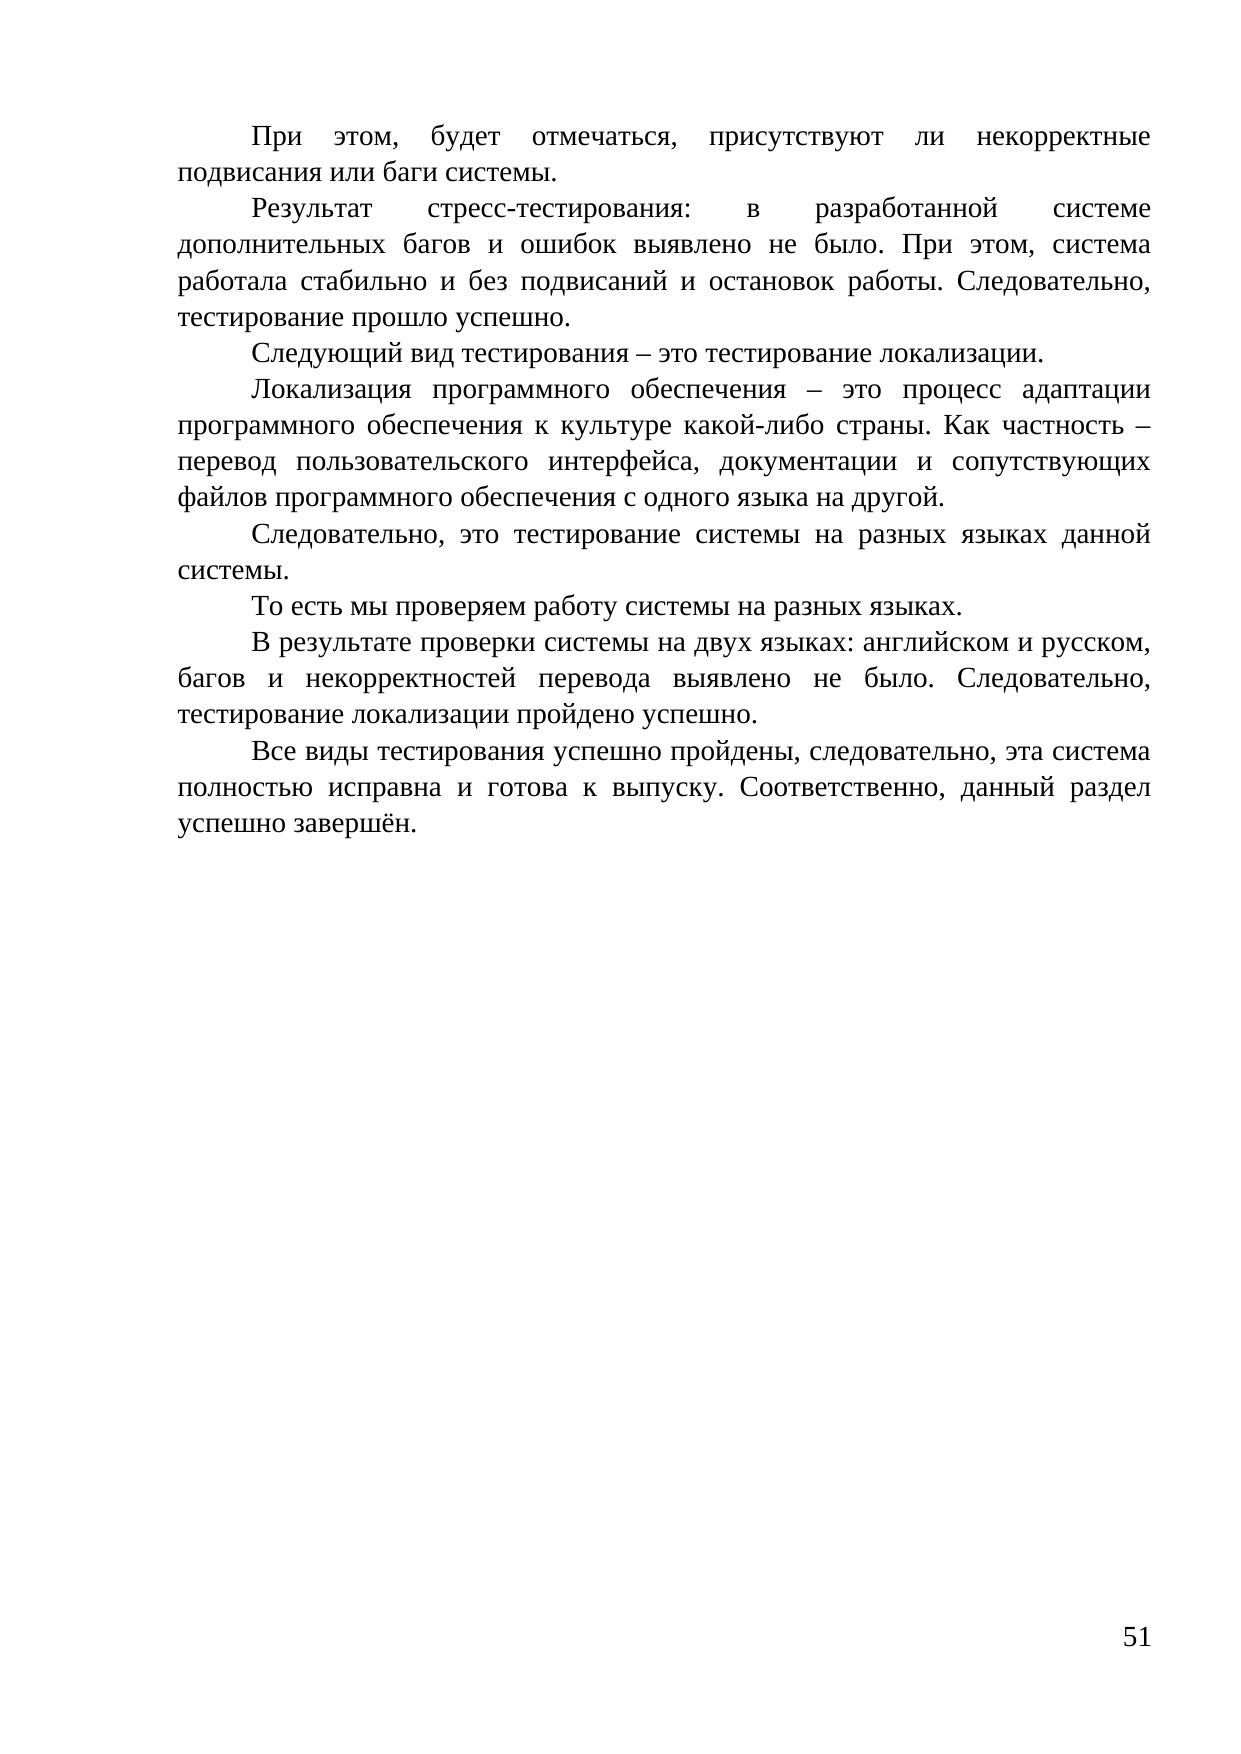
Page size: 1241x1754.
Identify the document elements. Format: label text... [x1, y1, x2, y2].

text Следовательно, это тестирование системы на разных языках данной системы. [177, 516, 1152, 585]
text Следующий вид тестирования – это тестирование локализации. [177, 335, 1152, 368]
text Все виды тестирования успешно пройдены, следовательно, эта система полностью исправна и готова к выпуску. Соответственно, данный раздел успешно завершён. [177, 733, 1152, 838]
text В результате проверки системы на двух языках: английском и русском, багов и некорректностей перевода выявлено не было. Следовательно, тестирование локализации пройдено успешно. [177, 624, 1152, 730]
text При этом, будет отмечаться, присутствуют ли некорректные подвисания или баги системы. [177, 118, 1152, 188]
text То есть мы проверяем работу системы на разных языках. [177, 588, 1152, 622]
text Результат стресс-тестирования: в разработанной системе дополнительных багов и ошибок выявлено не было. При этом, система работала стабильно и без подвисаний и остановок работы. Следовательно, тестирование прошло успешно. [177, 190, 1152, 332]
text Локализация программного обеспечения – это процесс адаптации программного обеспечения к культуре какой-либо страны. Как частность – перевод пользовательского интерфейса, документации и сопутствующих файлов программного обеспечения с одного языка на другой. [177, 371, 1152, 513]
